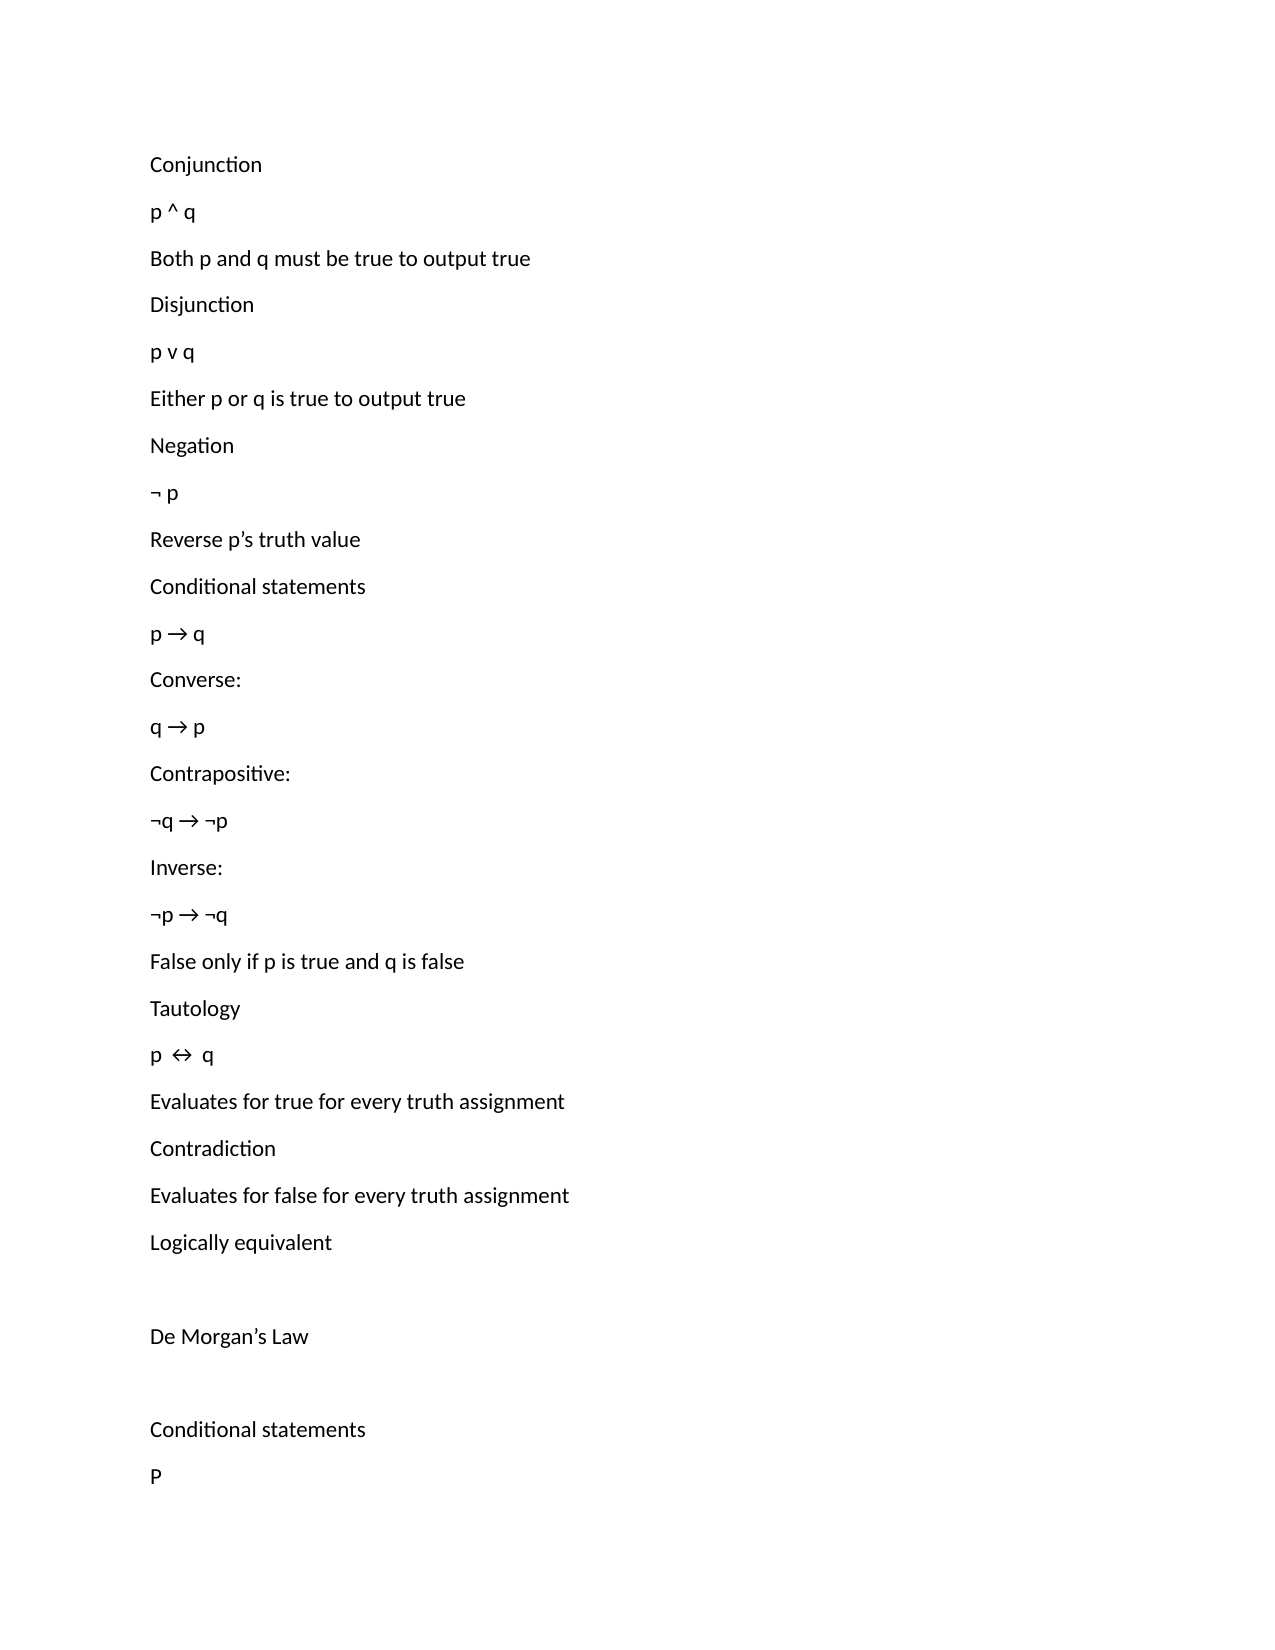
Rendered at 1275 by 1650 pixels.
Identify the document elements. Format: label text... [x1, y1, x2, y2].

text Disjunction [150, 291, 1125, 319]
text p → q [150, 619, 1125, 647]
text ¬q → ¬p [150, 806, 1125, 834]
text Contrapositive: [150, 759, 1125, 787]
text p ^ q [150, 197, 1125, 225]
text p ↔ q [150, 1041, 1125, 1069]
text Reverse p’s truth value [150, 525, 1125, 553]
text False only if p is true and q is false [150, 947, 1125, 975]
text Evaluates for true for every truth assignment [150, 1087, 1125, 1116]
text De Morgan’s Law [150, 1322, 1125, 1350]
text Converse: [150, 666, 1125, 694]
text Conjunction [150, 150, 1125, 178]
text Negation [150, 431, 1125, 459]
text Contradiction [150, 1134, 1125, 1162]
text Both p and q must be true to output true [150, 244, 1125, 272]
text P [150, 1462, 1125, 1491]
text p v q [150, 337, 1125, 366]
text ¬p → ¬q [150, 900, 1125, 928]
text Evaluates for false for every truth assignment [150, 1181, 1125, 1209]
text Logically equivalent [150, 1228, 1125, 1256]
text q → p [150, 712, 1125, 741]
text ¬ p [150, 478, 1125, 506]
text Either p or q is true to output true [150, 384, 1125, 412]
text Conditional statements [150, 1416, 1125, 1444]
text Tautology [150, 994, 1125, 1022]
text Conditional statements [150, 572, 1125, 600]
text Inverse: [150, 853, 1125, 881]
